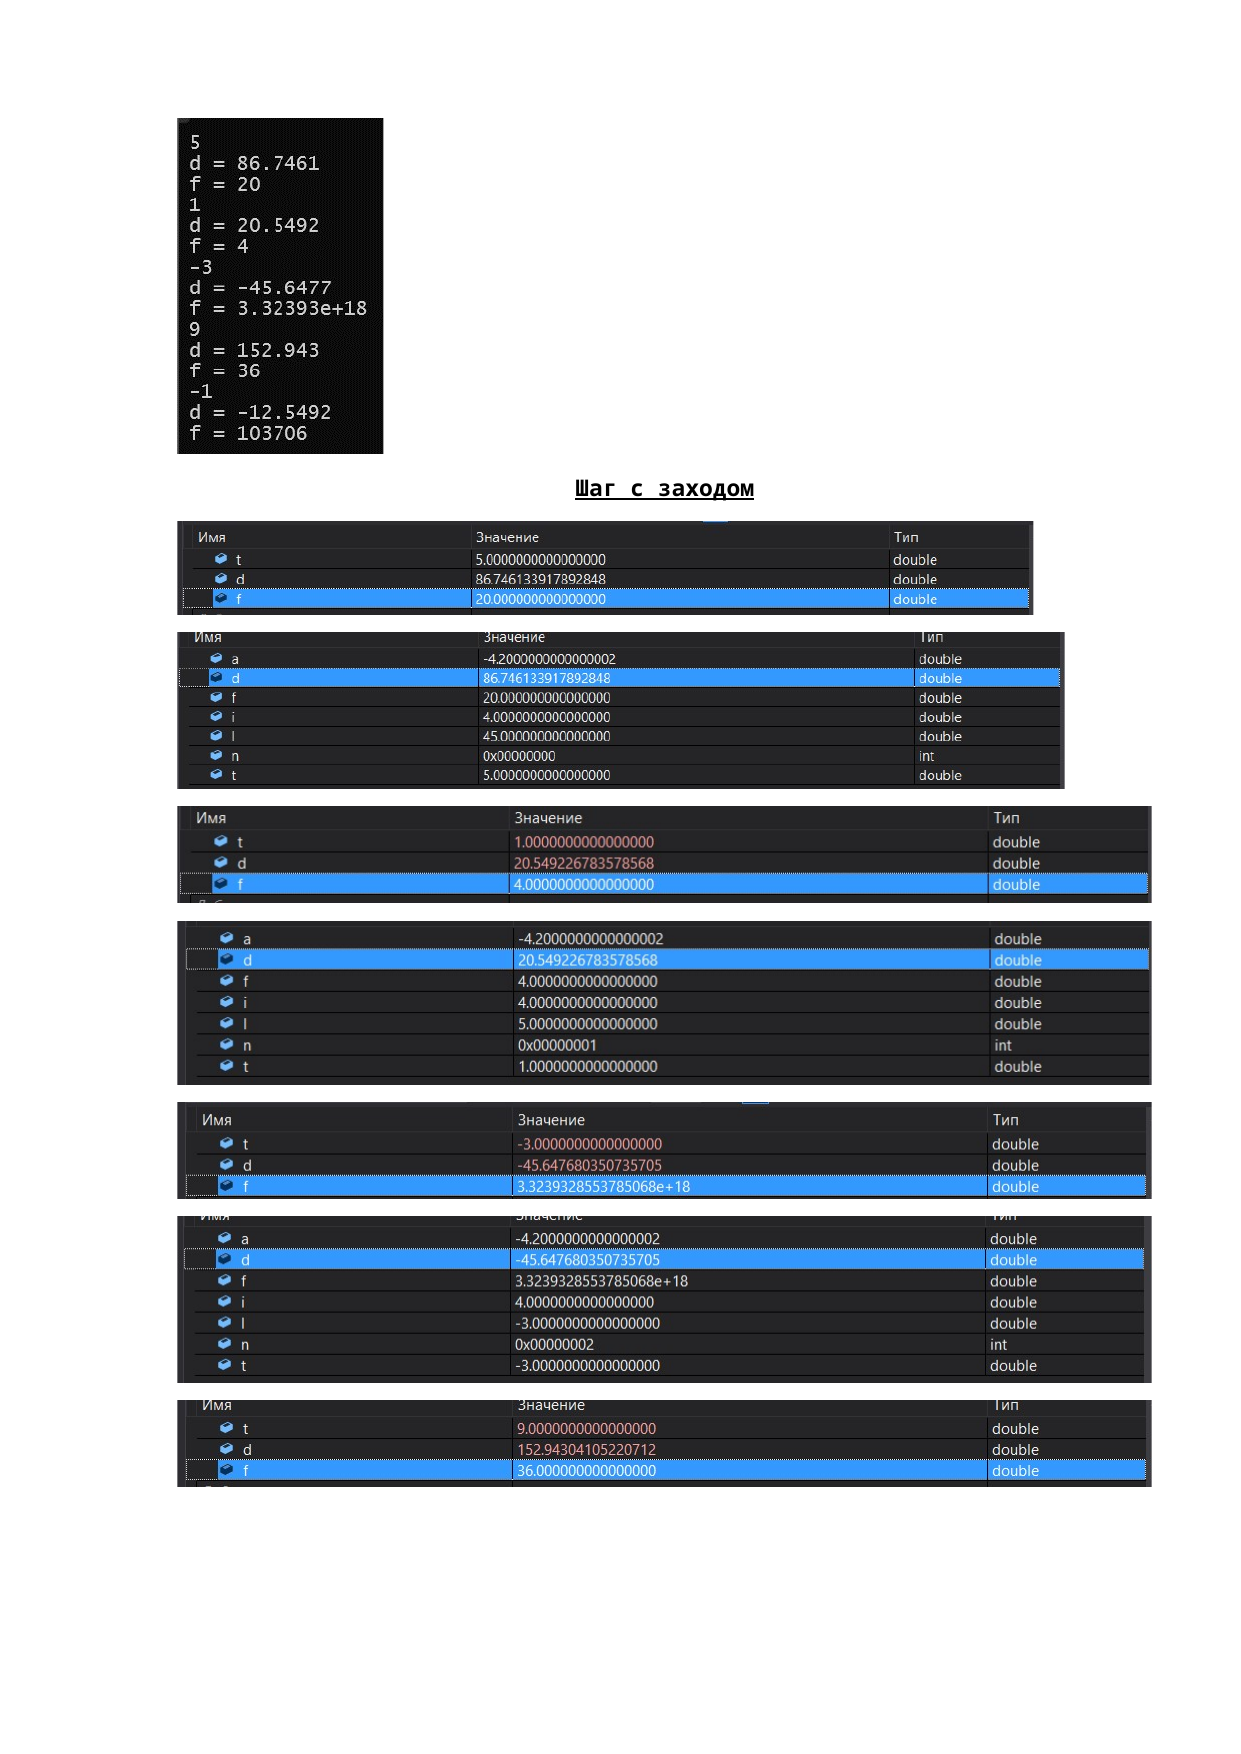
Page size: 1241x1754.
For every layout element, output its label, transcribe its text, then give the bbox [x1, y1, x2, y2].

picture [177, 1216, 1152, 1383]
picture [177, 521, 1034, 615]
picture [177, 806, 1152, 903]
picture [177, 1102, 1152, 1199]
picture [177, 1400, 1152, 1487]
picture [177, 118, 384, 454]
picture [177, 632, 1065, 789]
text Шаг с заходом [177, 472, 1152, 503]
picture [177, 921, 1152, 1085]
